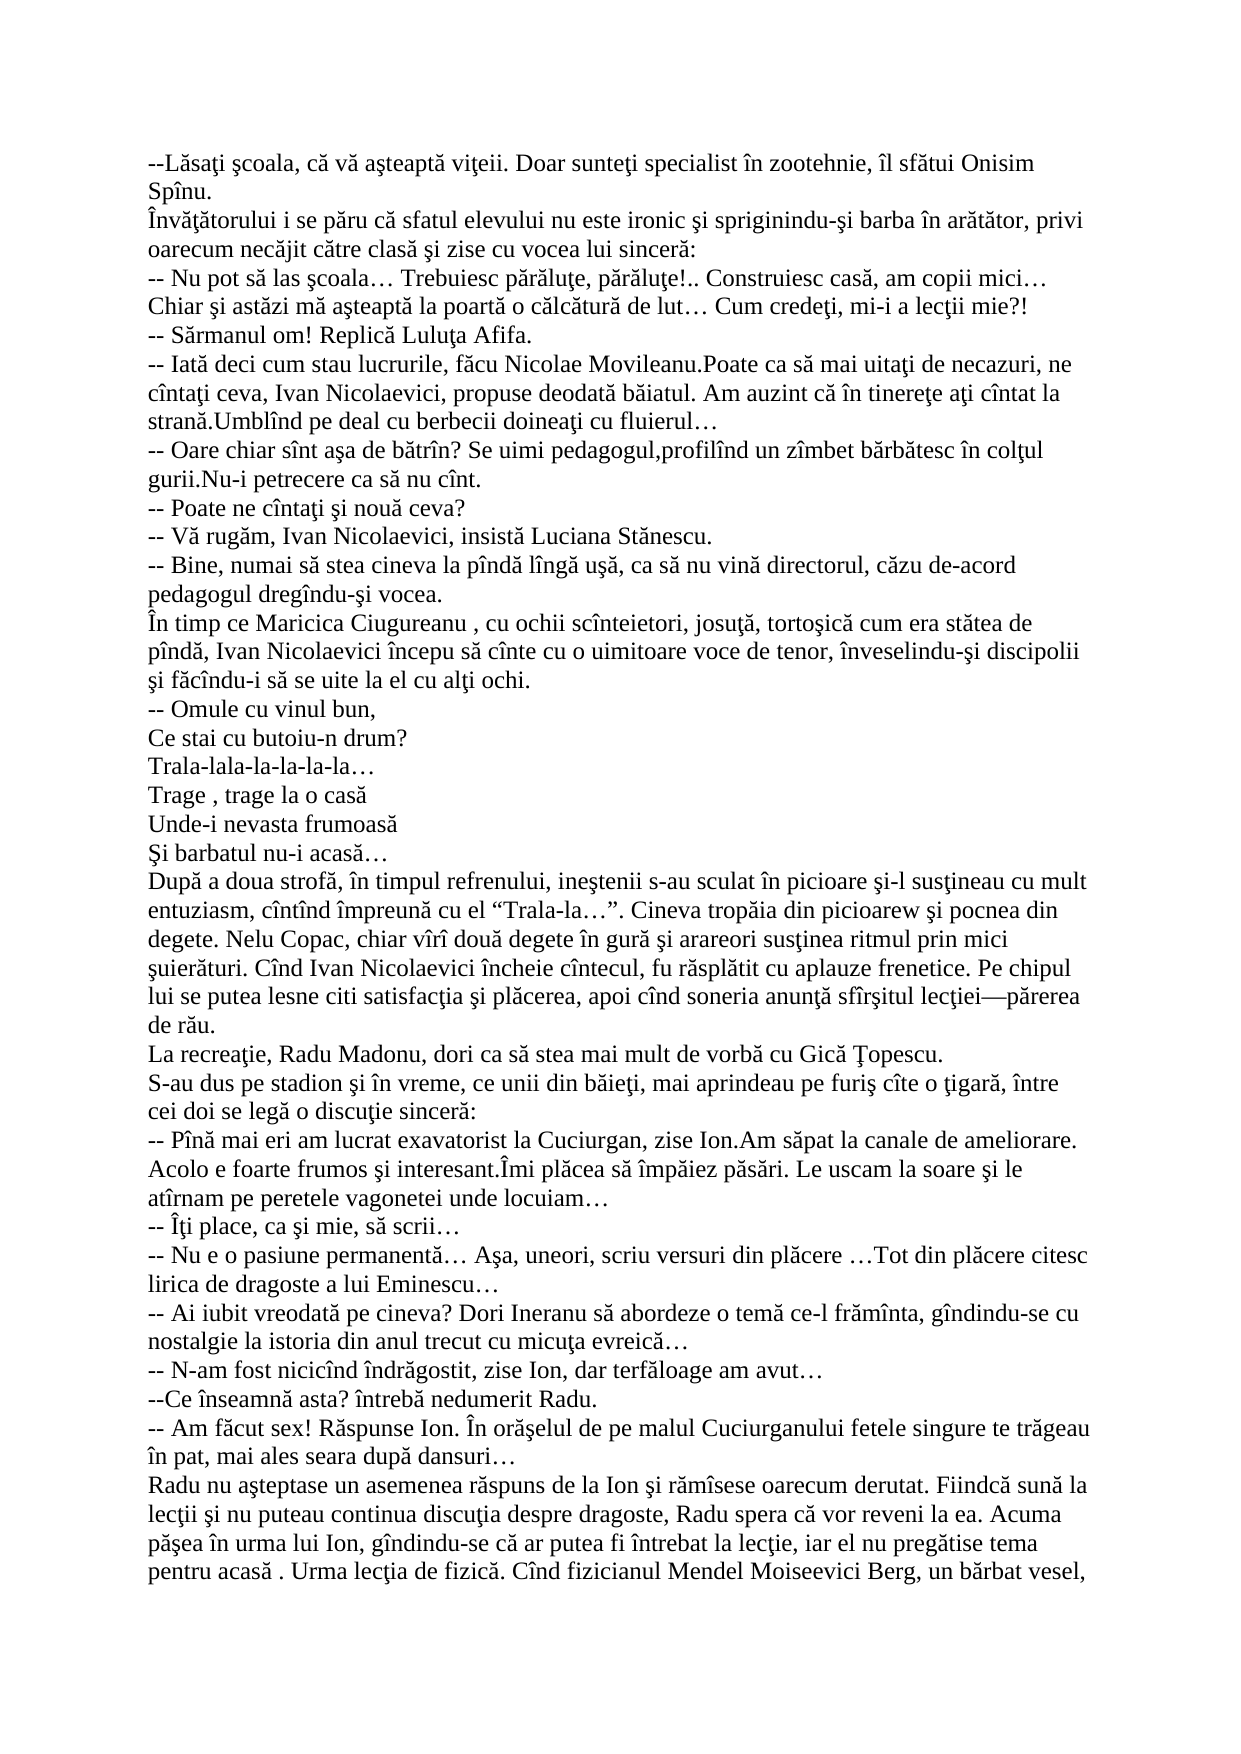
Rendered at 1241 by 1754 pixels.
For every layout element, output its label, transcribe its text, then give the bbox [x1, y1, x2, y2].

text Ce stai cu butoiu-n drum? [148, 723, 1093, 751]
text -- Poate ne cîntaţi şi nouă ceva? [148, 493, 1093, 521]
text La recreaţie, Radu Madonu, dori ca să stea mai mult de vorbă cu Gică Ţopescu. [148, 1039, 1093, 1068]
text -- Sărmanul om! Replică Luluţa Afifa. [148, 320, 1093, 349]
text S-au dus pe stadion şi în vreme, ce unii din băieţi, mai aprindeau pe furiş cîte o ţigară, între cei doi se legă o discuţie sinceră: [148, 1068, 1093, 1125]
text -- Oare chiar sînt aşa de bătrîn? Se uimi pedagogul,profilînd un zîmbet bărbătesc în colţul gurii.Nu-i petrecere ca să nu cînt. [148, 435, 1093, 493]
text --Lăsaţi şcoala, că vă aşteaptă viţeii. Doar sunteţi specialist în zootehnie, îl sfătui Onisim Spînu. [148, 148, 1093, 205]
text Trage , trage la o casă [148, 780, 1093, 809]
text -- Iată deci cum stau lucrurile, făcu Nicolae Movileanu.Poate ca să mai uitaţi de necazuri, ne cîntaţi ceva, Ivan Nicolaevici, propuse deodată băiatul. Am auzint că în tinereţe aţi cîntat la strană.Umblînd pe deal cu berbecii doineaţi cu fluierul… [148, 349, 1093, 435]
text --Ce înseamnă asta? întrebă nedumerit Radu. [148, 1384, 1093, 1413]
text Unde-i nevasta frumoasă [148, 809, 1093, 838]
text Învăţătorului i se păru că sfatul elevului nu este ironic şi spriginindu-şi barba în arătător, privi oarecum necăjit către clasă şi zise cu vocea lui sinceră: [148, 205, 1093, 263]
text Şi barbatul nu-i acasă… [148, 838, 1093, 866]
text -- Pînă mai eri am lucrat exavatorist la Cuciurgan, zise Ion.Am săpat la canale de ameliorare. Acolo e foarte frumos şi interesant.Îmi plăcea să împăiez păsări. Le uscam la soare şi le atîrnam pe peretele vagonetei unde locuiam… [148, 1125, 1093, 1211]
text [148, 1470, 1093, 1585]
text -- Nu e o pasiune permanentă… Aşa, uneori, scriu versuri din plăcere …Tot din plăcere citesc lirica de dragoste a lui Eminescu… [148, 1240, 1093, 1298]
text -- Vă rugăm, Ivan Nicolaevici, insistă Luciana Stănescu. [148, 521, 1093, 550]
text -- Bine, numai să stea cineva la pîndă lîngă uşă, ca să nu vină directorul, căzu de-acord pedagogul dregîndu-şi vocea. [148, 550, 1093, 608]
text -- Nu pot să las şcoala… Trebuiesc părăluţe, părăluţe!.. Construiesc casă, am copii mici… Chiar şi astăzi mă aşteaptă la poartă o călcătură de lut… Cum credeţi, mi-i a lecţii mie?! [148, 263, 1093, 320]
text -- Omule cu vinul bun, [148, 694, 1093, 723]
text -- Am făcut sex! Răspunse Ion. În orăşelul de pe malul Cuciurganului fetele singure te trăgeau în pat, mai ales seara după dansuri… [148, 1413, 1093, 1470]
text -- Îţi place, ca şi mie, să scrii… [148, 1211, 1093, 1240]
text În timp ce Maricica Ciugureanu , cu ochii scînteietori, josuţă, tortoşică cum era stătea de pîndă, Ivan Nicolaevici începu să cînte cu o uimitoare voce de tenor, înveselindu-şi discipolii şi făcîndu-i să se uite la el cu alţi ochi. [148, 608, 1093, 694]
text Trala-lala-la-la-la-la… [148, 751, 1093, 780]
text După a doua strofă, în timpul refrenului, ineştenii s-au sculat în picioare şi-l susţineau cu mult entuziasm, cîntînd împreună cu el “Trala-la…”. Cineva tropăia din picioarew şi pocnea din degete. Nelu Copac, chiar vîrî două degete în gură şi arareori susţinea ritmul prin mici şuierături. Cînd Ivan Nicolaevici încheie cîntecul, fu răsplătit cu aplauze frenetice. Pe chipul lui se putea lesne citi satisfacţia şi plăcerea, apoi cînd soneria anunţă sfîrşitul lecţiei—părerea de rău. [148, 866, 1093, 1039]
text -- N-am fost nicicînd îndrăgostit, zise Ion, dar terfăloage am avut… [148, 1355, 1093, 1384]
text -- Ai iubit vreodată pe cineva? Dori Ineranu să abordeze o temă ce-l frămînta, gîndindu-se cu nostalgie la istoria din anul trecut cu micuţa evreică… [148, 1298, 1093, 1355]
